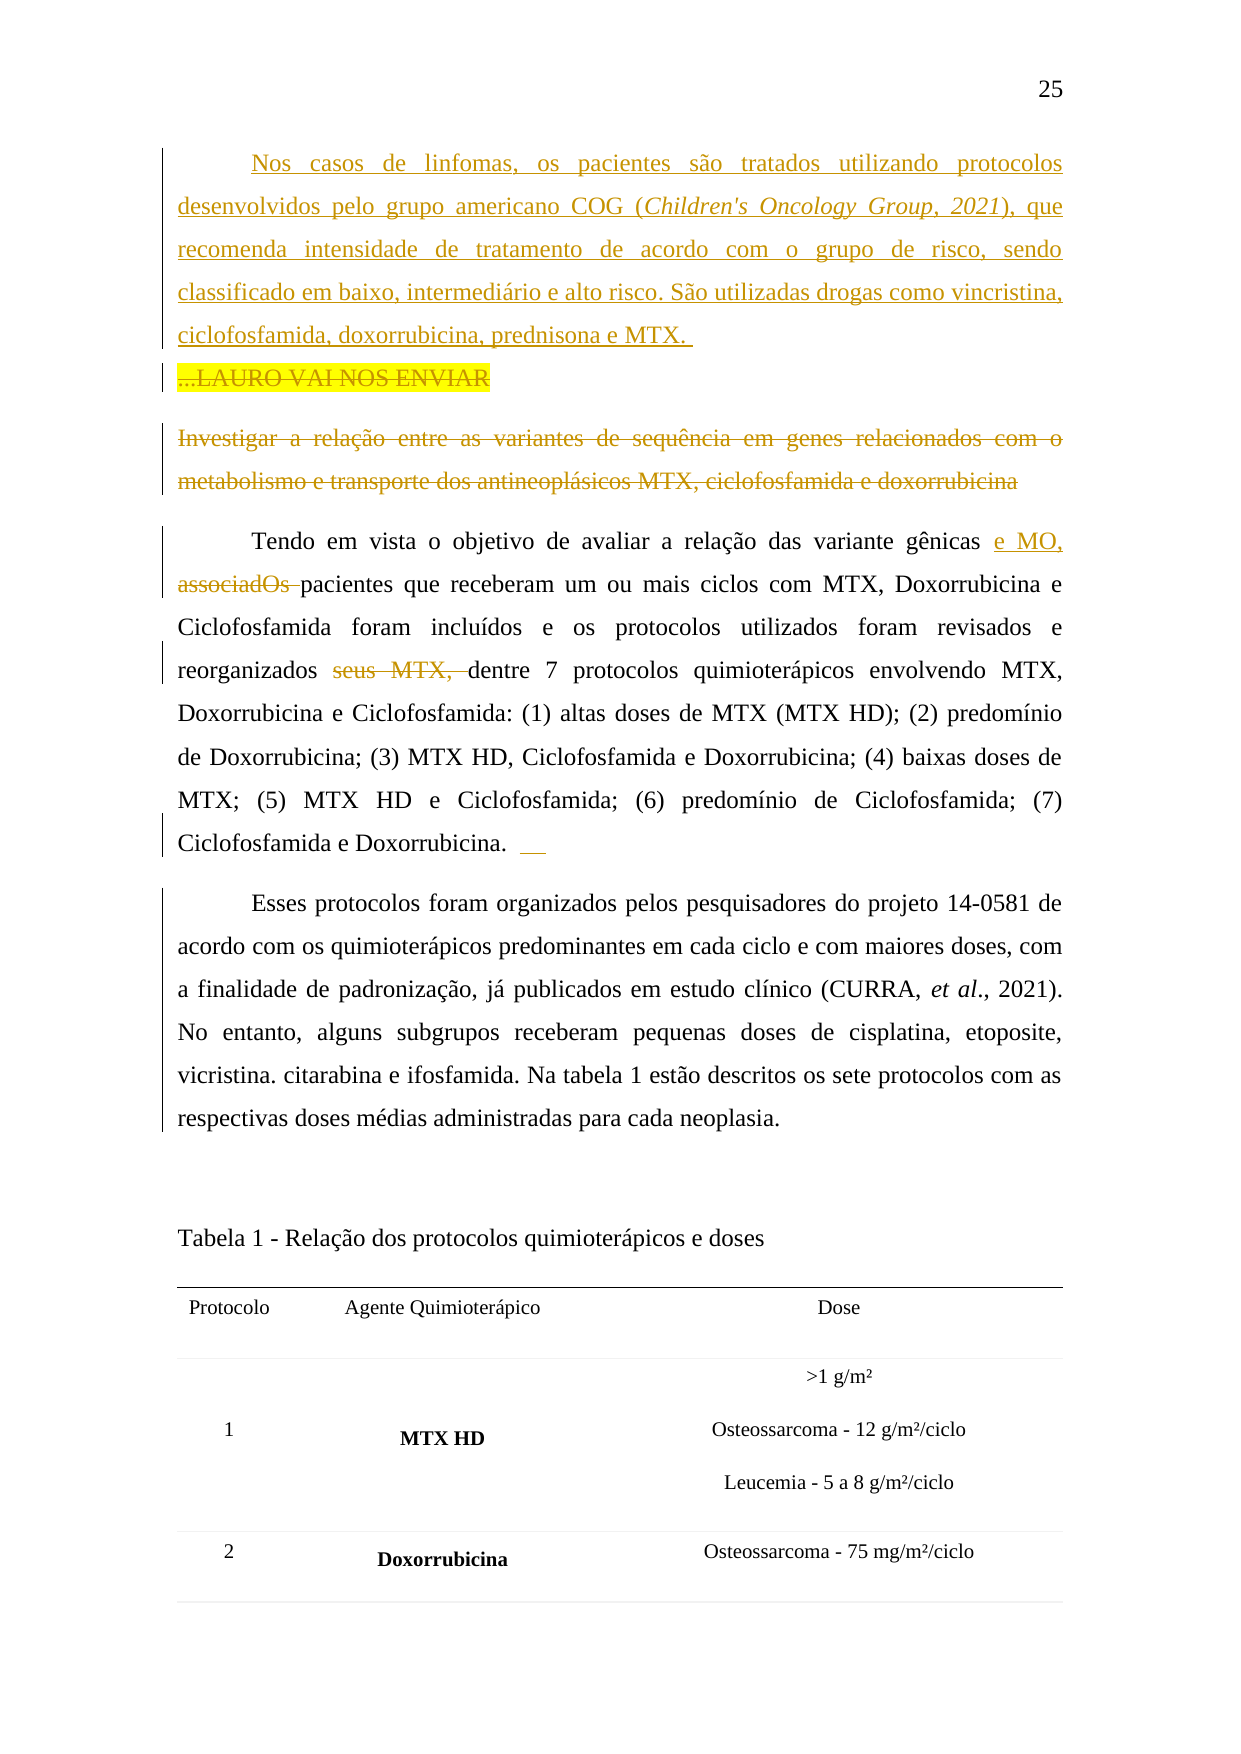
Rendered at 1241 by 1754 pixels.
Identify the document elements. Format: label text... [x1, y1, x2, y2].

table_header Protocolo [177, 1288, 281, 1358]
table_cell 2 [177, 1532, 281, 1601]
table_cell Doxorrubicina [281, 1532, 620, 1601]
table_cell 1 [177, 1359, 281, 1531]
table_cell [620, 1532, 1063, 1601]
text Tabela 1 - Relação dos protocolos quimioterápicos e doses [177, 1223, 1063, 1252]
table_cell >1 g/m² Osteossarcoma - 12 g/m²/ciclo Leucemia - 5 a 8 g/m²/ciclo [620, 1359, 1063, 1531]
text Tendo em vista o objetivo de avaliar a relação das variante gênicas pacientes que receberam um ou mais ciclos com MTX, Doxorrubicina e Ciclofosfamida foram incluídos e os protocolos utilizados foram revisados e reorganizados dentre 7 protocolos quimioterápicos envolvendo MTX, Doxorrubicina e Ciclofosfamida: (1) altas doses de MTX (MTX HD); (2) predomínio de Doxorrubicina; (3) MTX HD, Ciclofosfamida e Doxorrubicina; (4) baixas doses de MTX; (5) MTX HD e Ciclofosfamida; (6) predomínio de Ciclofosfamida; (7) Ciclofosfamida e Doxorrubicina. [177, 526, 1063, 857]
text Esses protocolos foram organizados pelos pesquisadores do projeto 14-0581 de acordo com os quimioterápicos predominantes em cada ciclo e com maiores doses, com a finalidade de padronização, já publicados em estudo clínico (CURRA, et al., 2021). No entanto, alguns subgrupos receberam pequenas doses de cisplatina, etoposite, vicristina. citarabina e ifosfamida. Na tabela 1 estão descritos os sete protocolos com as respectivas doses médias administradas para cada neoplasia. [177, 888, 1063, 1132]
table_header Agente Quimioterápico [281, 1288, 620, 1358]
table_header Dose [620, 1288, 1063, 1358]
table_cell MTX HD [281, 1359, 620, 1531]
